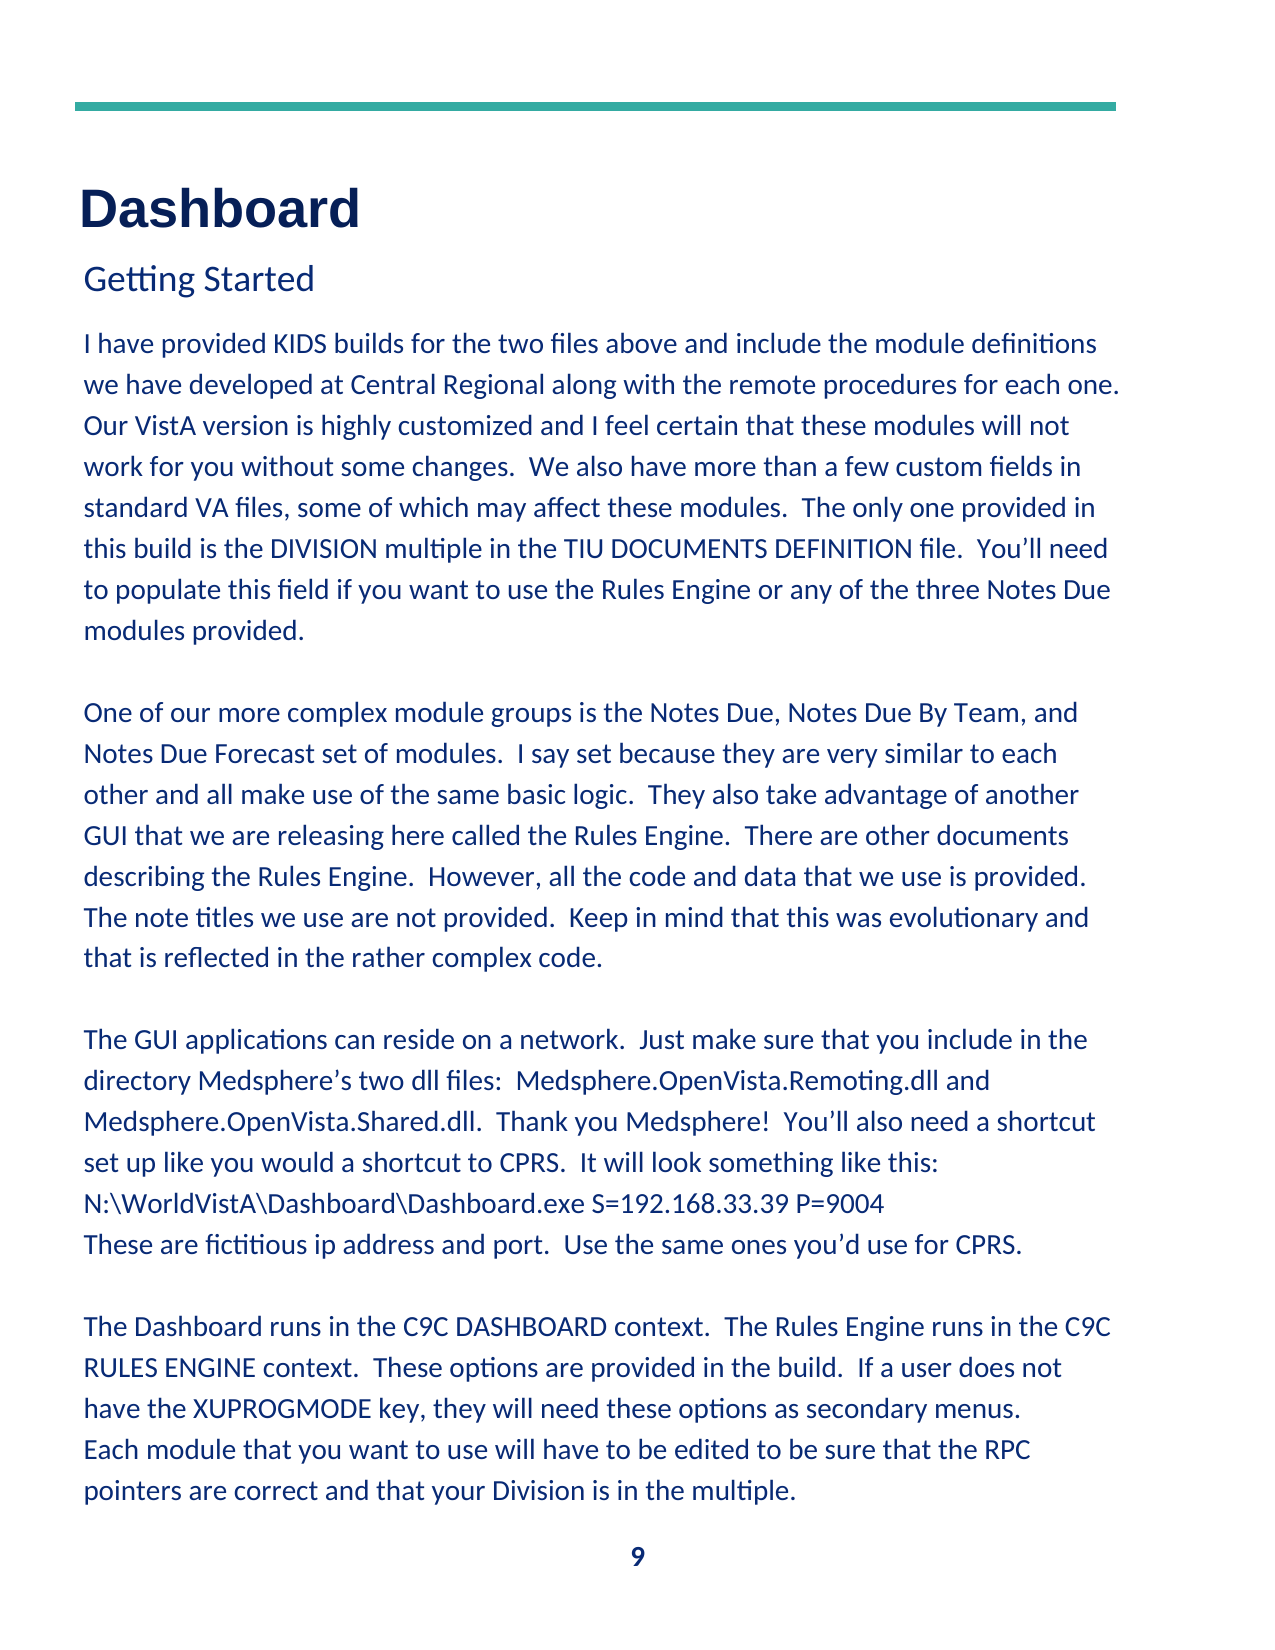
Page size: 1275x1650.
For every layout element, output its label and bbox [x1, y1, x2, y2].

table_cell [79, 152, 1121, 1512]
